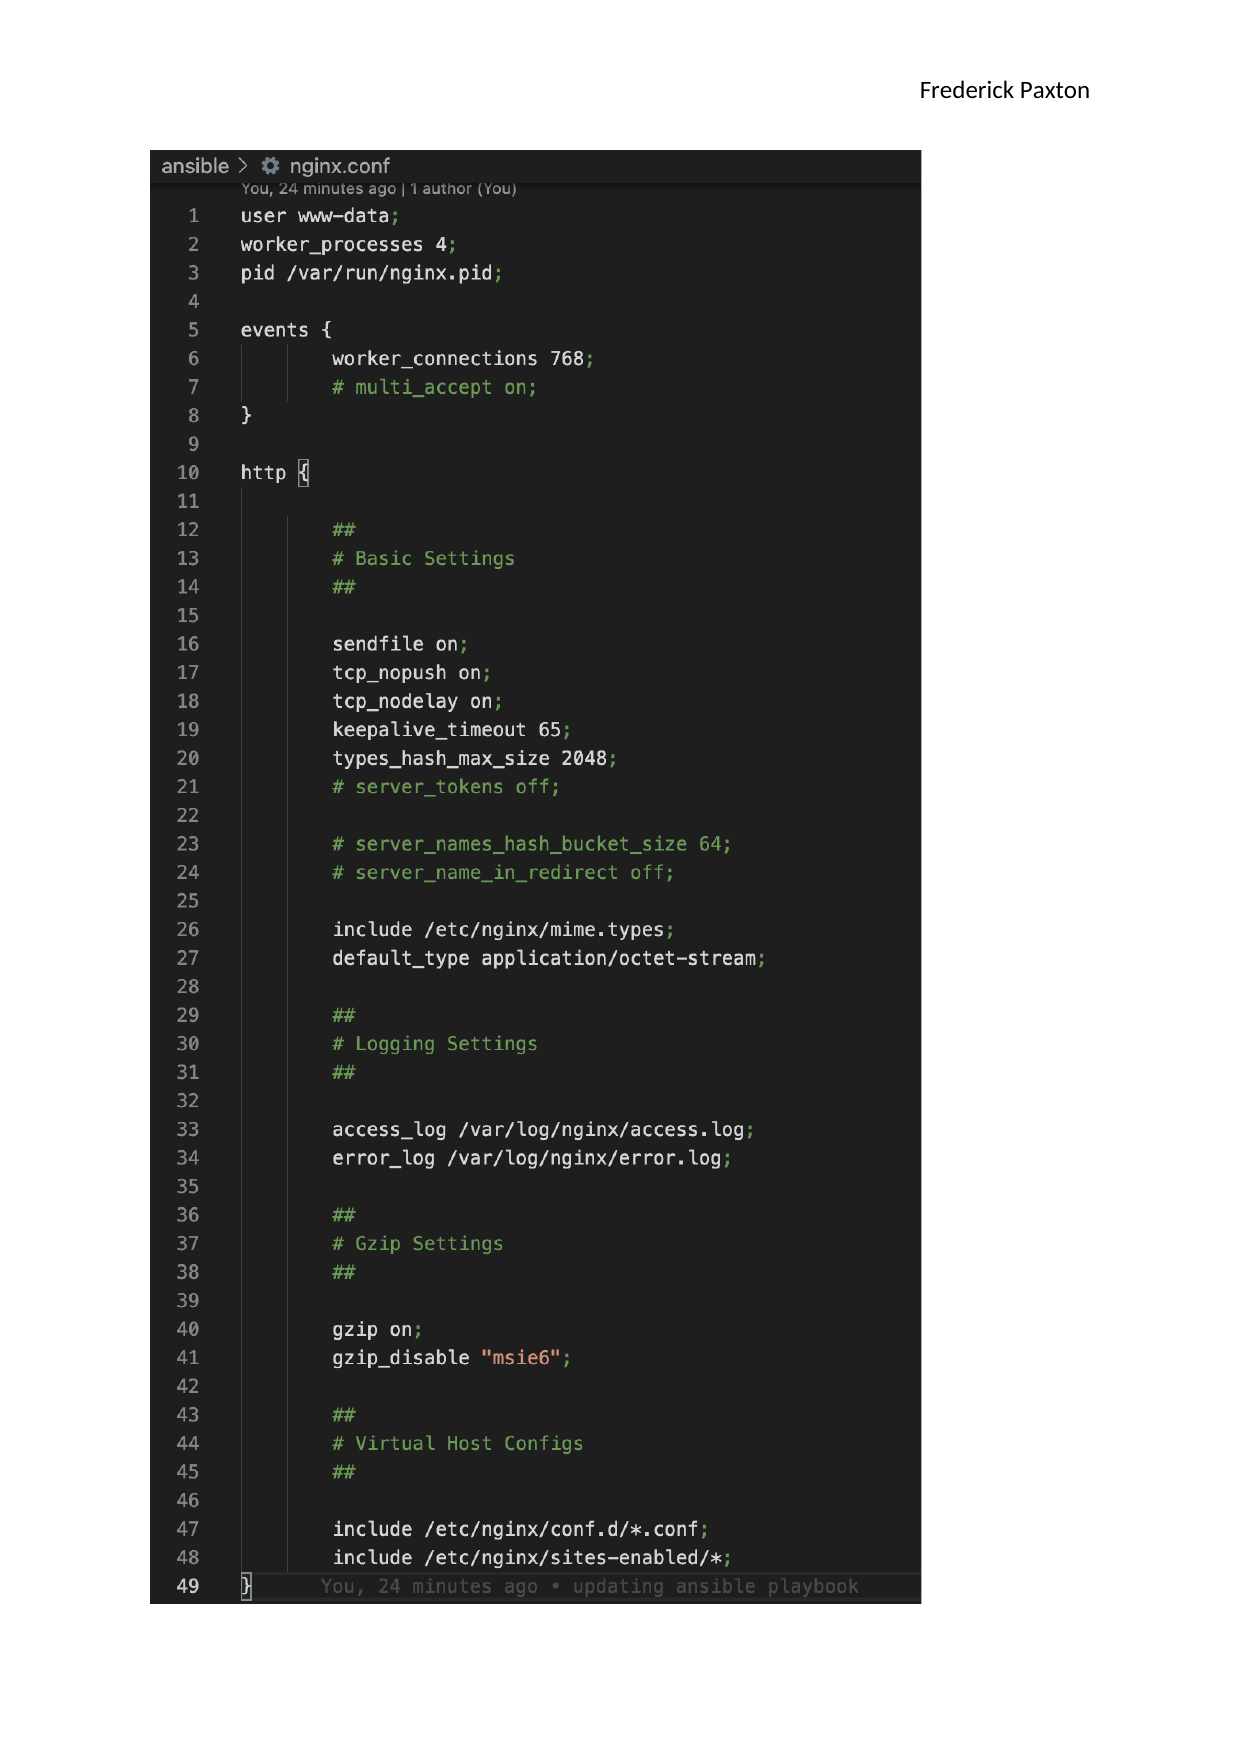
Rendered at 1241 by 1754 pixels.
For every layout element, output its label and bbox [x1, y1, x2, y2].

picture [150, 150, 922, 1604]
